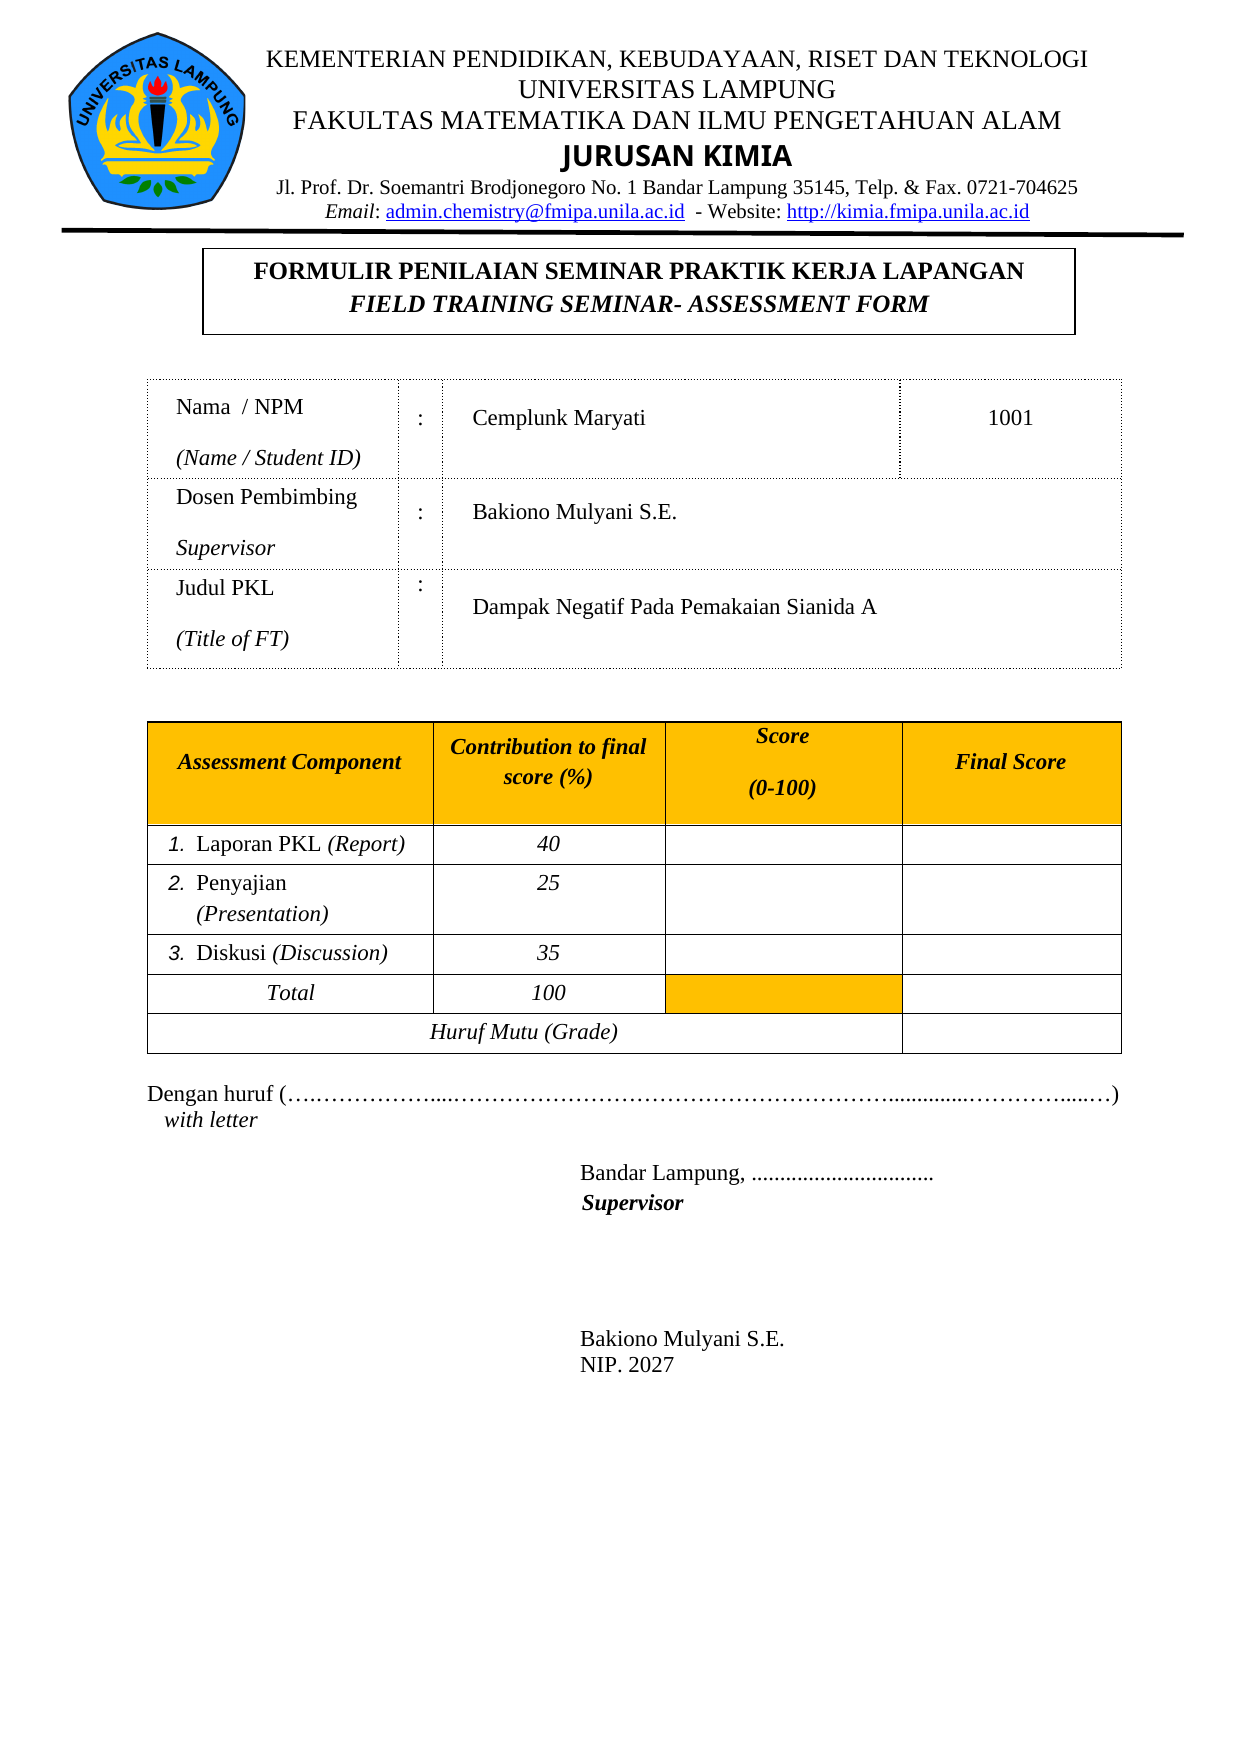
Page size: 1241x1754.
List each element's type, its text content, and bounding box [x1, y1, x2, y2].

table_cell 25 [434, 865, 665, 934]
table_header Cemplunk Maryati [442, 379, 900, 478]
table_cell 100 [434, 975, 665, 1013]
table_cell [666, 975, 902, 1013]
table_cell [903, 826, 1121, 864]
table_cell : [398, 569, 442, 668]
table_header : [398, 379, 442, 478]
table_cell [666, 935, 902, 973]
table_cell Dampak Negatif Pada Pemakaian Sianida A [442, 569, 1121, 668]
table_cell Dosen Pembimbing Supervisor [148, 478, 398, 569]
table_cell Laporan PKL (Report) [148, 826, 433, 864]
table_cell [903, 975, 1121, 1013]
table_cell [903, 1014, 1121, 1053]
table_cell : [398, 478, 442, 569]
table_cell Judul PKL (Title of FT) [148, 569, 398, 668]
table_cell 35 [434, 935, 665, 973]
table_cell Diskusi (Discussion) [148, 935, 433, 973]
table_cell [666, 826, 902, 864]
text Bandar Lampung, ................................ [147, 1159, 1122, 1186]
table_header Score (0-100) [666, 723, 902, 824]
table_cell Penyajian (Presentation) [148, 865, 433, 934]
text Supervisor [147, 1189, 1122, 1216]
table_cell 40 [434, 826, 665, 864]
table_cell [903, 935, 1121, 973]
picture [68, 32, 246, 210]
table_header Contribution to final score (%) [434, 723, 665, 824]
table_cell Huruf Mutu (Grade) [148, 1014, 902, 1053]
table_cell Total [148, 975, 433, 1013]
table_cell [666, 865, 902, 934]
text Dengan huruf (….……………....…………………………………………………..............………….....…) [147, 1080, 1122, 1106]
table_cell [903, 865, 1121, 934]
table_header Final Score [903, 723, 1121, 824]
text NIP. 2027 [147, 1351, 1122, 1378]
table_header 1001 [900, 379, 1121, 478]
text Bakiono Mulyani S.E. [147, 1325, 1122, 1351]
table_header Assessment Component [148, 723, 433, 824]
table_header Nama / NPM (Name / Student ID) [148, 379, 398, 478]
text with letter [147, 1106, 1122, 1133]
table_cell Bakiono Mulyani S.E. [442, 478, 1121, 569]
